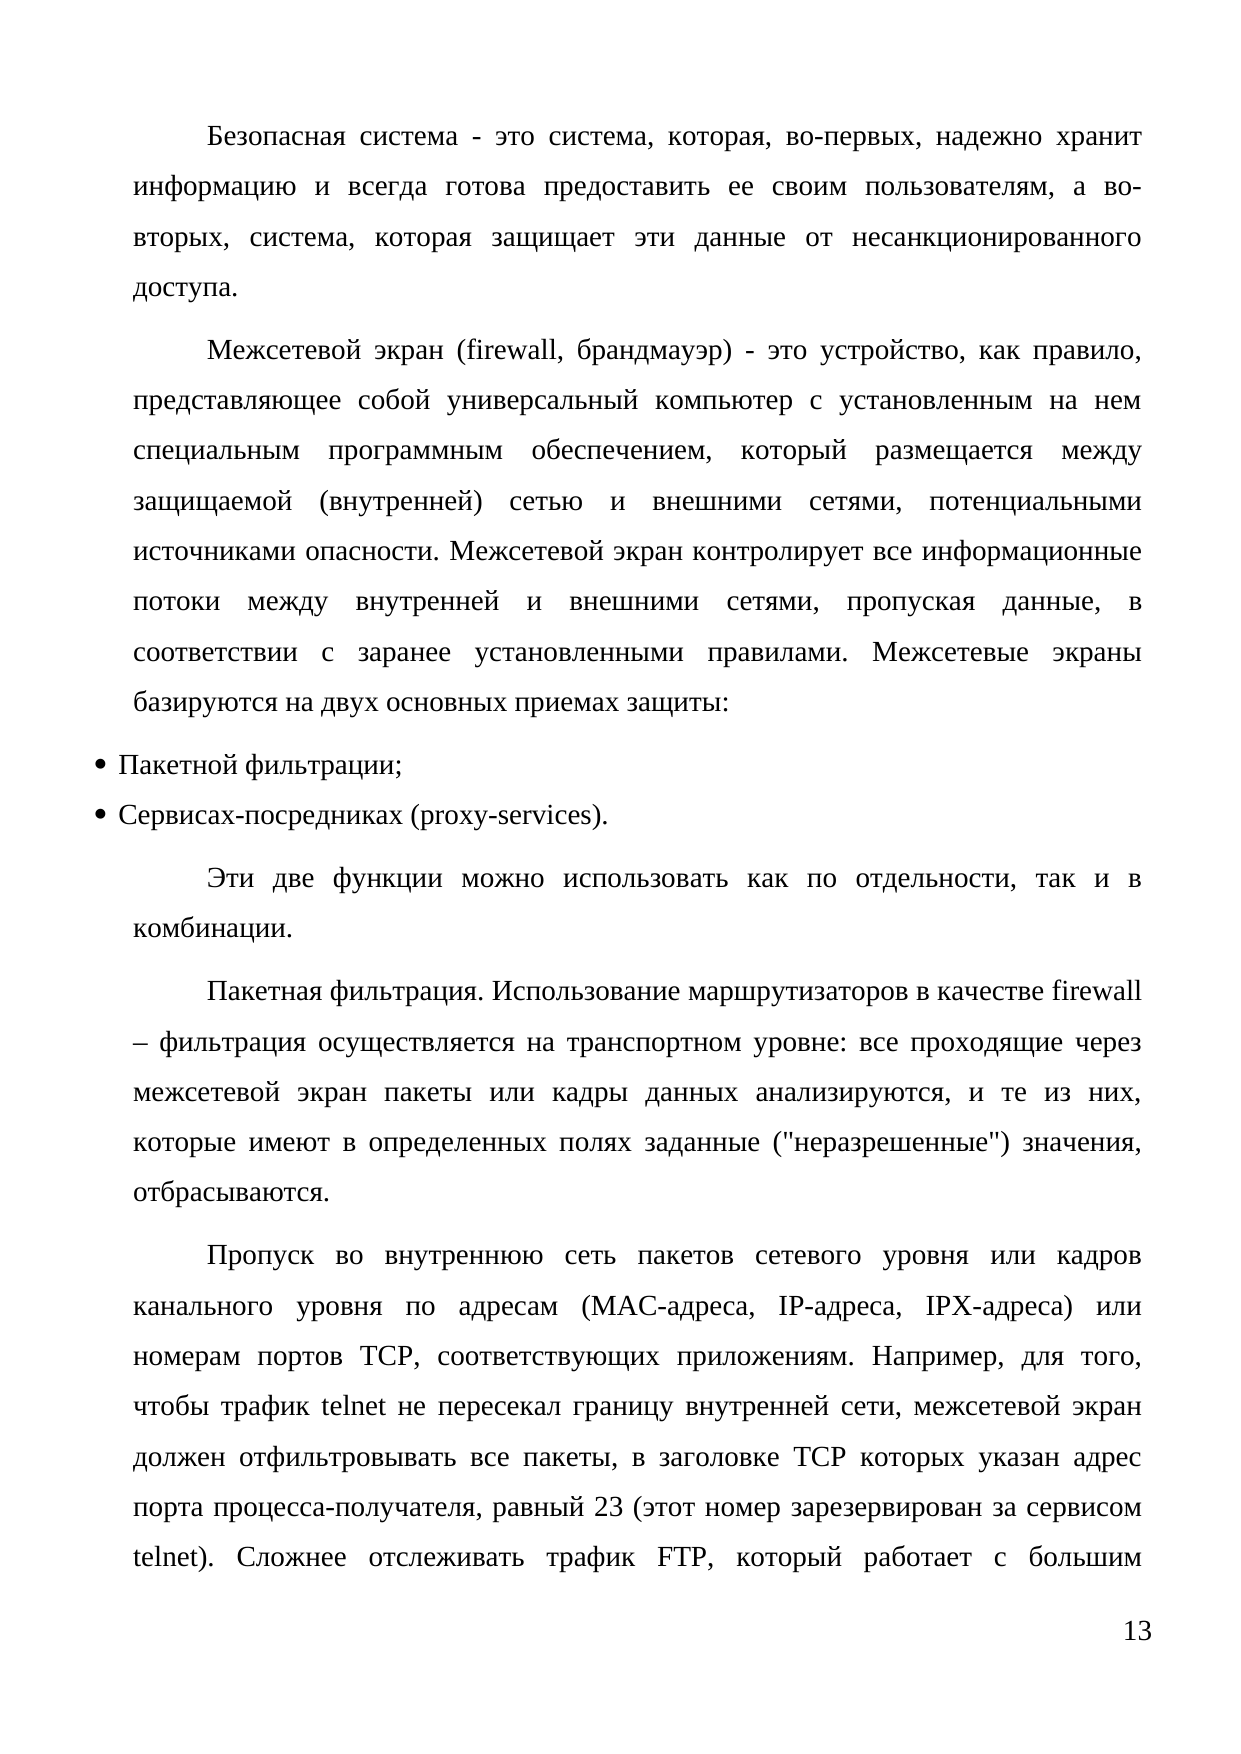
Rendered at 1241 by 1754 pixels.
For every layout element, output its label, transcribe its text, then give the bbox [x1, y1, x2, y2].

list Пакетной фильтрации; [95, 747, 1143, 781]
text Межсетевой экран (firewall, брандмауэр) - это устройство, как правило, представляющее собой универсальный компьютер с установленным на нем специальным программным обеспечением, который размещается между защищаемой (внутренней) сетью и внешними сетями, потенциальными источниками опасности. Межсетевой экран контролирует все информационные потоки между внутренней и внешними сетями, пропуская данные, в соответствии с заранее установленными правилами. Межсетевые экраны базируются на двух основных приемах защиты: [133, 332, 1143, 718]
text Эти две функции можно использовать как по отдельности, так и в комбинации. [133, 860, 1143, 944]
list Сервисах-посредниках (proxy-services). [95, 797, 1143, 831]
text Безопасная система - это система, которая, во-первых, надежно хранит информацию и всегда готова предоставить ее своим пользователям, а во-вторых, система, которая защищает эти данные от несанкционированного доступа. [133, 118, 1143, 303]
text Пакетная фильтрация. Использование маршрутизаторов в качестве firewall – фильтрация осуществляется на транспортном уровне: все проходящие через межсетевой экран пакеты или кадры данных анализируются, и те из них, которые имеют в определенных полях заданные ("неразрешенные") значения, отбрасываются. [133, 973, 1143, 1208]
